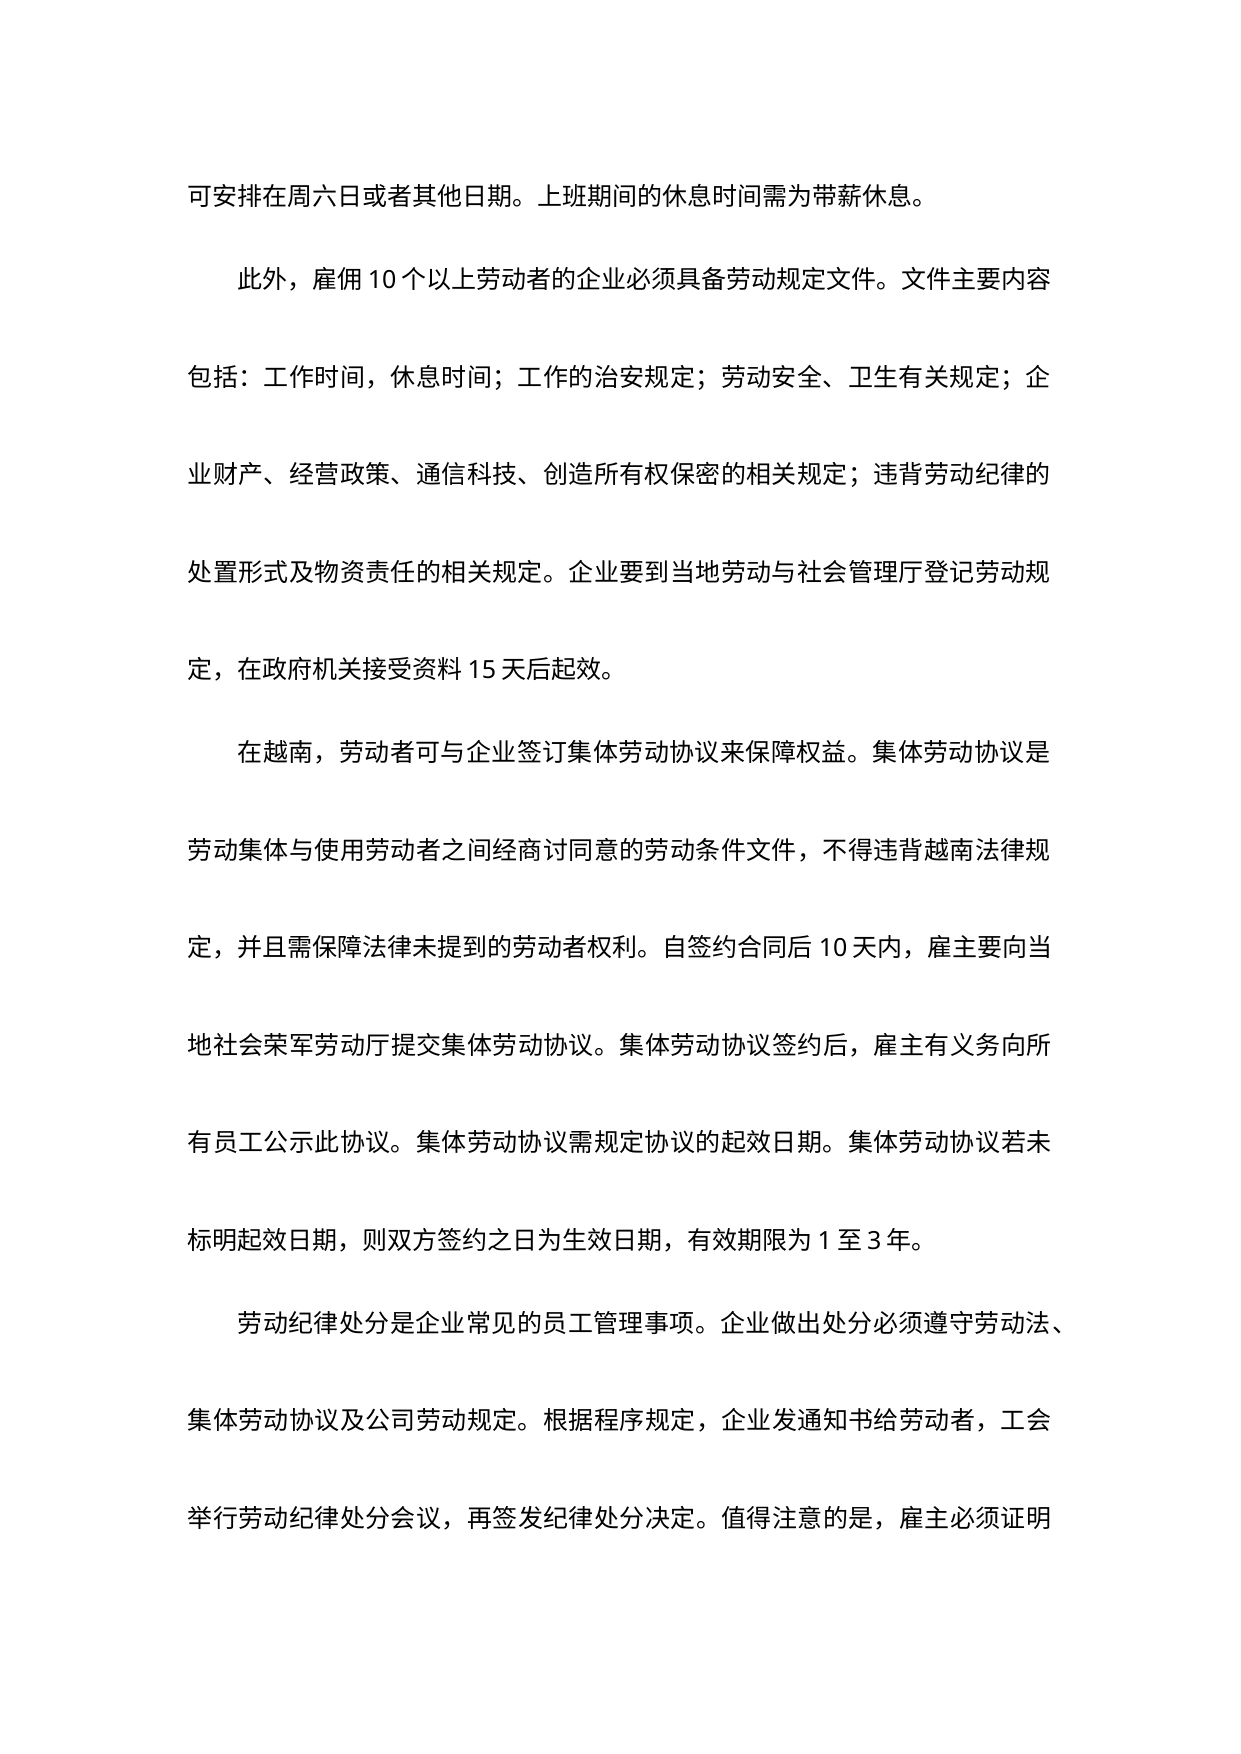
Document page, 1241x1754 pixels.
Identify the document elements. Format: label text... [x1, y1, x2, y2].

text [187, 162, 1053, 227]
text 此外，雇佣10个以上劳动者的企业必须具备劳动规定文件。文件主要内容包括：工作时间，休息时间；工作的治安规定；劳动安全、卫生有关规定；企业财产、经营政策、通信科技、创造所有权保密的相关规定；违背劳动纪律的处置形式及物资责任的相关规定。企业要到当地劳动与社会管理厅登记劳动规定，在政府机关接受资料15天后起效。 [187, 245, 1053, 700]
text 在越南，劳动者可与企业签订集体劳动协议来保障权益。集体劳动协议是劳动集体与使用劳动者之间经商讨同意的劳动条件文件，不得违背越南法律规定，并且需保障法律未提到的劳动者权利。自签约合同后10天内，雇主要向当地社会荣军劳动厅提交集体劳动协议。集体劳动协议签约后，雇主有义务向所有员工公示此协议。集体劳动协议需规定协议的起效日期。集体劳动协议若未标明起效日期，则双方签约之日为生效日期，有效期限为1至3年。 [187, 718, 1053, 1271]
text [187, 1289, 1053, 1549]
